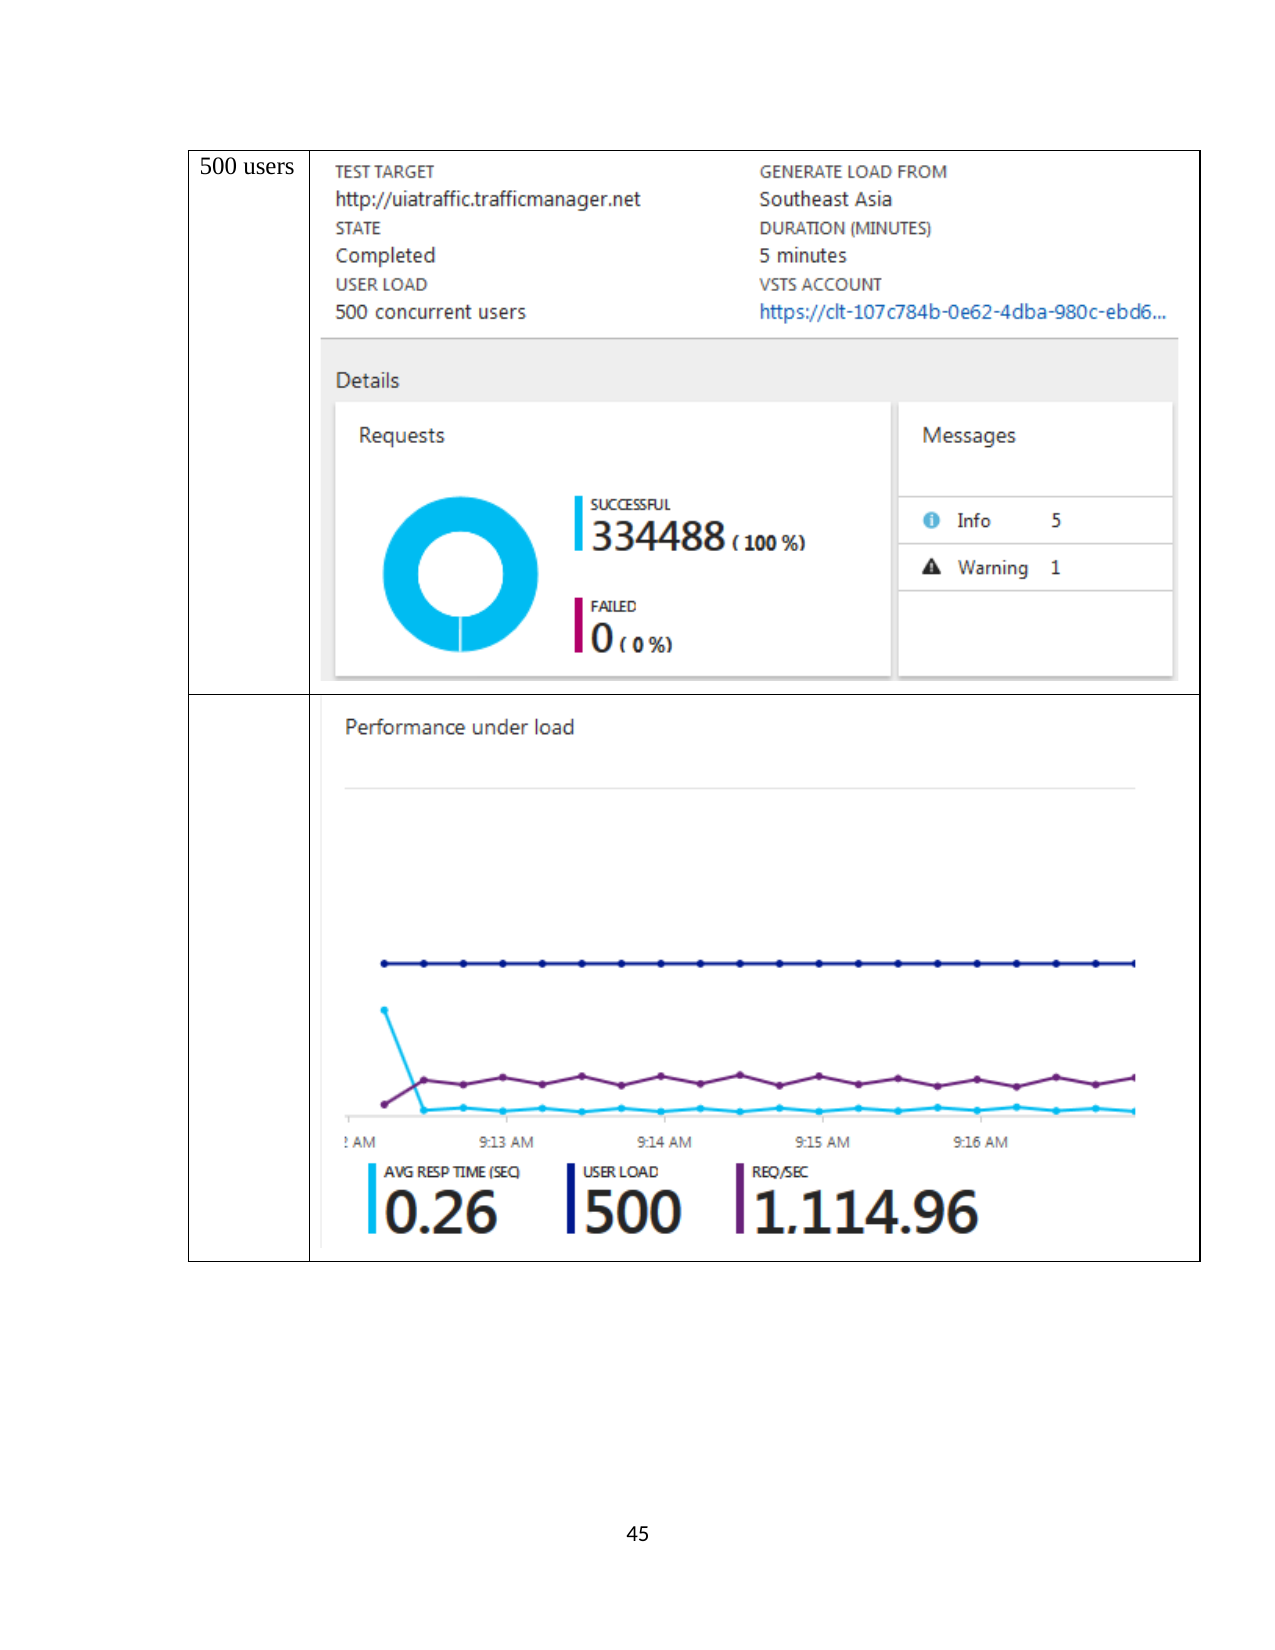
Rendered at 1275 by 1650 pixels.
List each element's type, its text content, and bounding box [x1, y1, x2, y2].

table_cell [310, 151, 1199, 694]
picture [320, 695, 1158, 1248]
picture [320, 151, 1179, 681]
table_cell 500 users [189, 151, 309, 694]
table_cell [189, 695, 309, 1261]
table_cell [310, 695, 1199, 1261]
